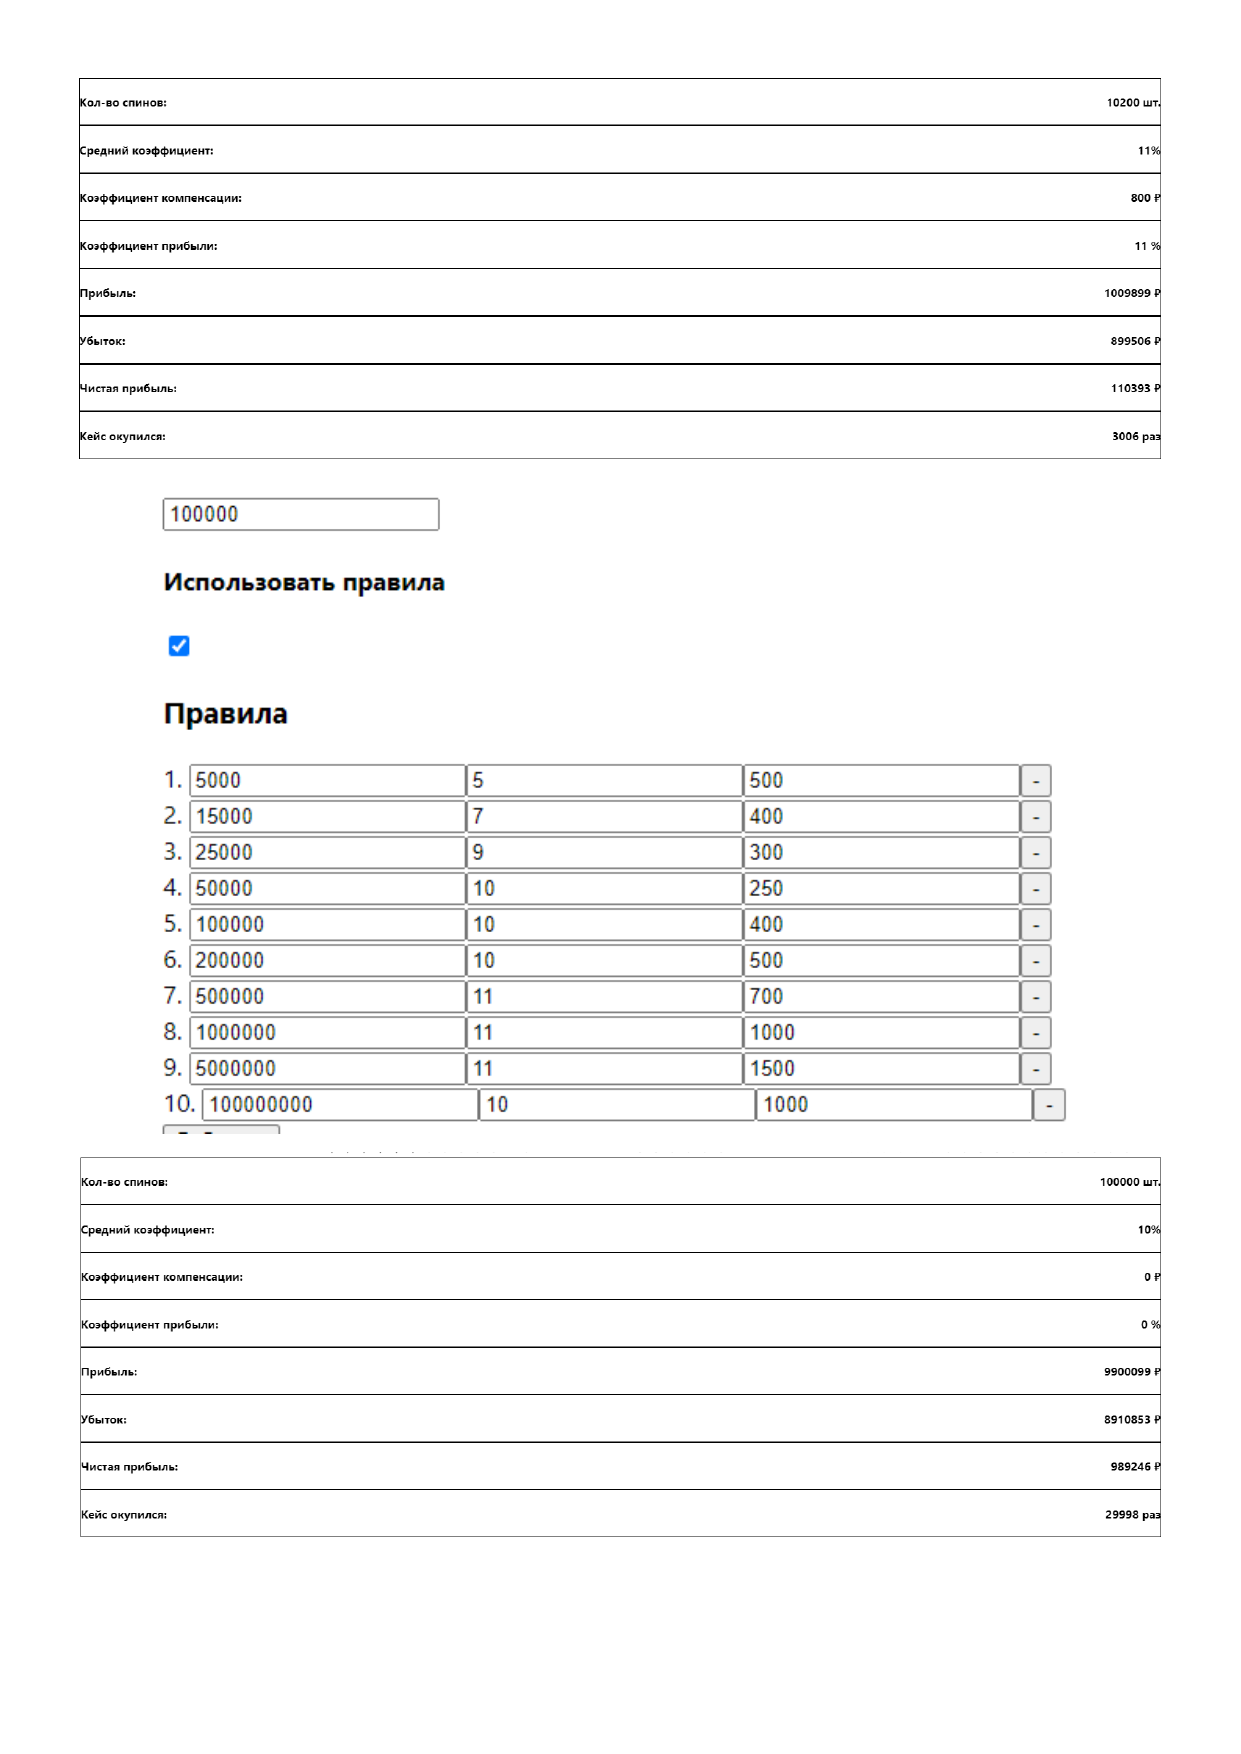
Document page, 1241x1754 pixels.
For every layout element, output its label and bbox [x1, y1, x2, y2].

picture [152, 482, 1088, 1134]
picture [75, 75, 1166, 464]
picture [75, 1152, 1166, 1542]
